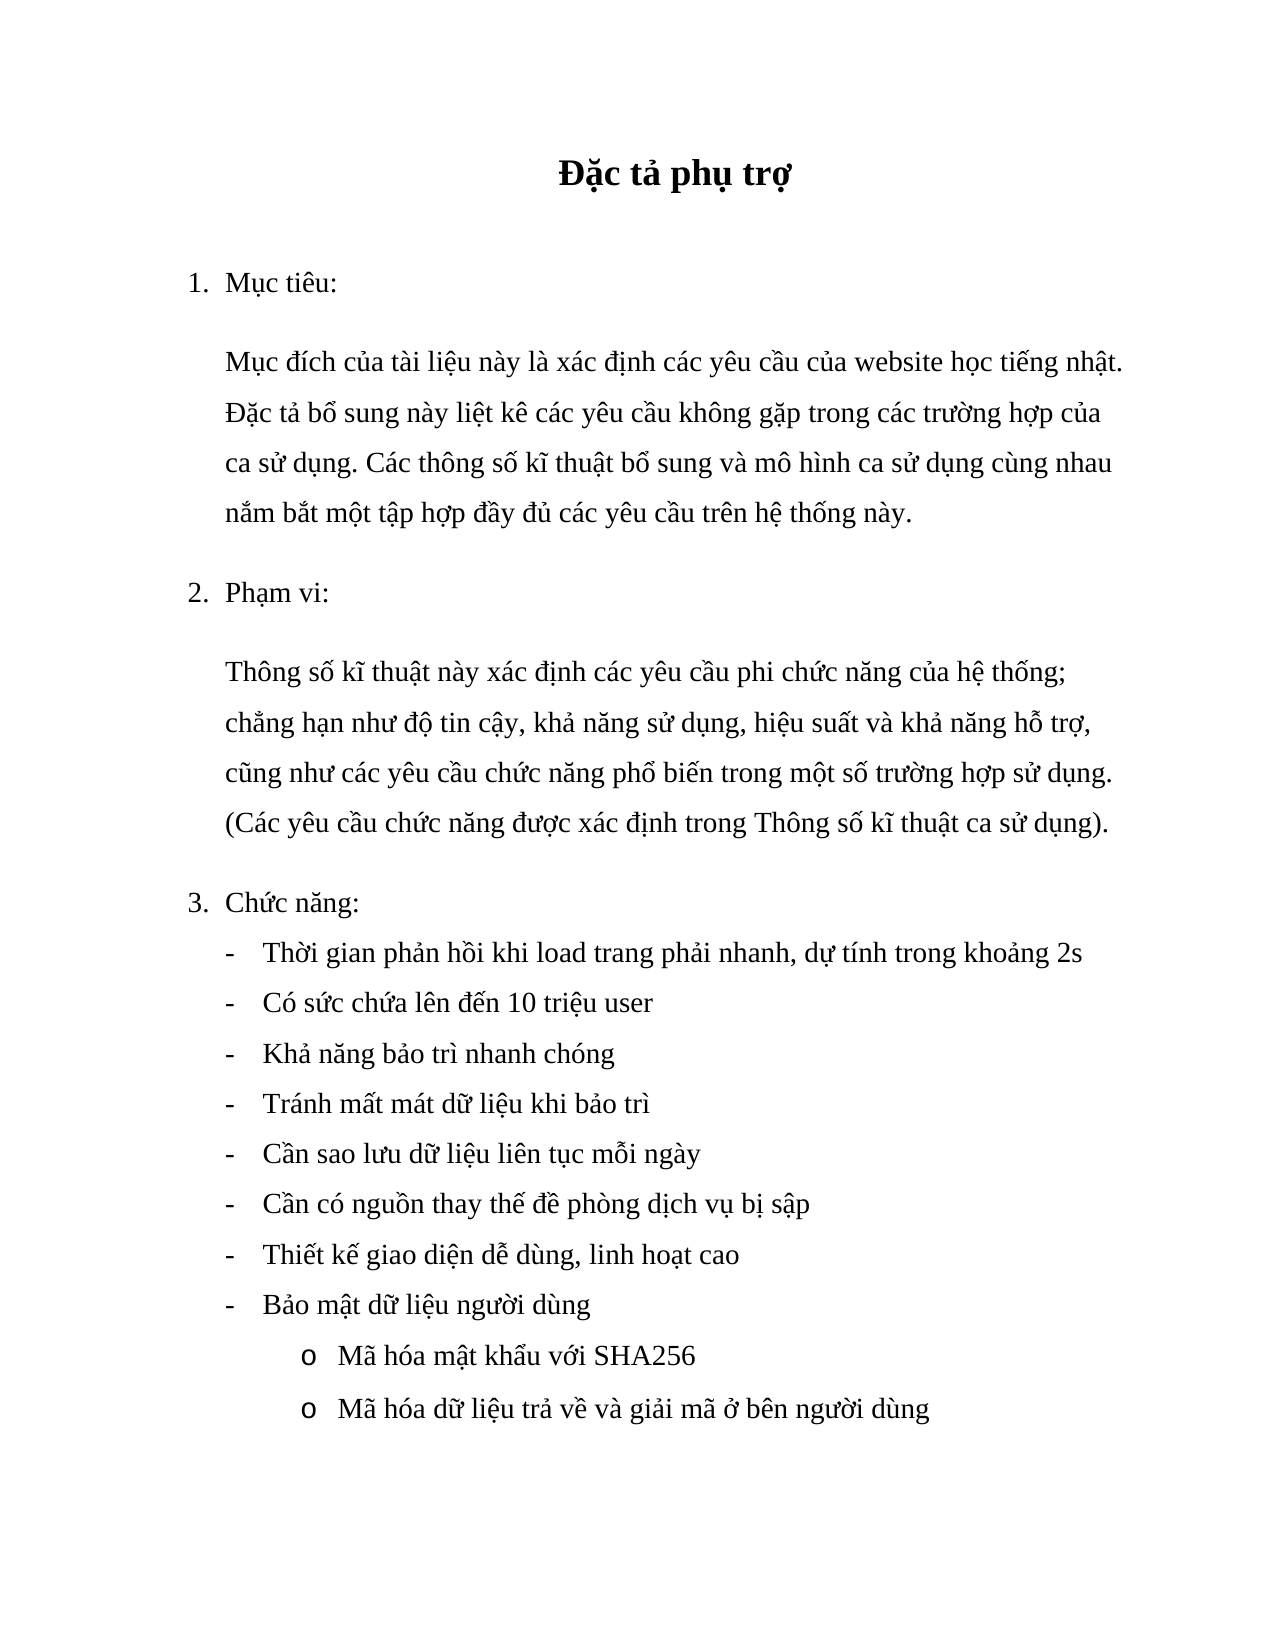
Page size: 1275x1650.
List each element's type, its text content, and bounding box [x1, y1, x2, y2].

list Khả năng bảo trì nhanh chóng [225, 1036, 1125, 1069]
list Chức năng: [187, 885, 1125, 918]
list Đặc tả phụ trợ [225, 150, 1125, 193]
list Thời gian phản hồi khi load trang phải nhanh, dự tính trong khoảng 2s [225, 935, 1125, 969]
text Mục đích của tài liệu này là xác định các yêu cầu của website học tiếng nhật. Đặc tả bổ sung này liệt kê các yêu cầu không gặp trong các trường hợp của ca sử dụng. Các thông số kĩ thuật bổ sung và mô hình ca sử dụng cùng nhau nắm bắt một tập hợp đầy đủ các yêu cầu trên hệ thống này. [225, 344, 1125, 529]
list Phạm vi: [187, 575, 1125, 608]
list Cần sao lưu dữ liệu liên tục mỗi ngày [225, 1136, 1125, 1170]
list Có sức chứa lên đến 10 triệu user [225, 985, 1125, 1019]
list Cần có nguồn thay thế đề phòng dịch vụ bị sập [225, 1187, 1125, 1220]
list Mã hóa mật khẩu với SHA256 [300, 1338, 1125, 1374]
list Bảo mật dữ liệu người dùng [225, 1287, 1125, 1321]
list Mục tiêu: [187, 265, 1125, 298]
list Tránh mất mát dữ liệu khi bảo trì [225, 1086, 1125, 1119]
text Thông số kĩ thuật này xác định các yêu cầu phi chức năng của hệ thống; chẳng hạn như độ tin cậy, khả năng sử dụng, hiệu suất và khả năng hỗ trợ, cũng như các yêu cầu chức năng phổ biến trong một số trường hợp sử dụng. (Các yêu cầu chức năng được xác định trong Thông số kĩ thuật ca sử dụng). [225, 654, 1125, 839]
list Thiết kế giao diện dễ dùng, linh hoạt cao [225, 1237, 1125, 1271]
list Mã hóa dữ liệu trả về và giải mã ở bên người dùng [300, 1392, 1125, 1428]
